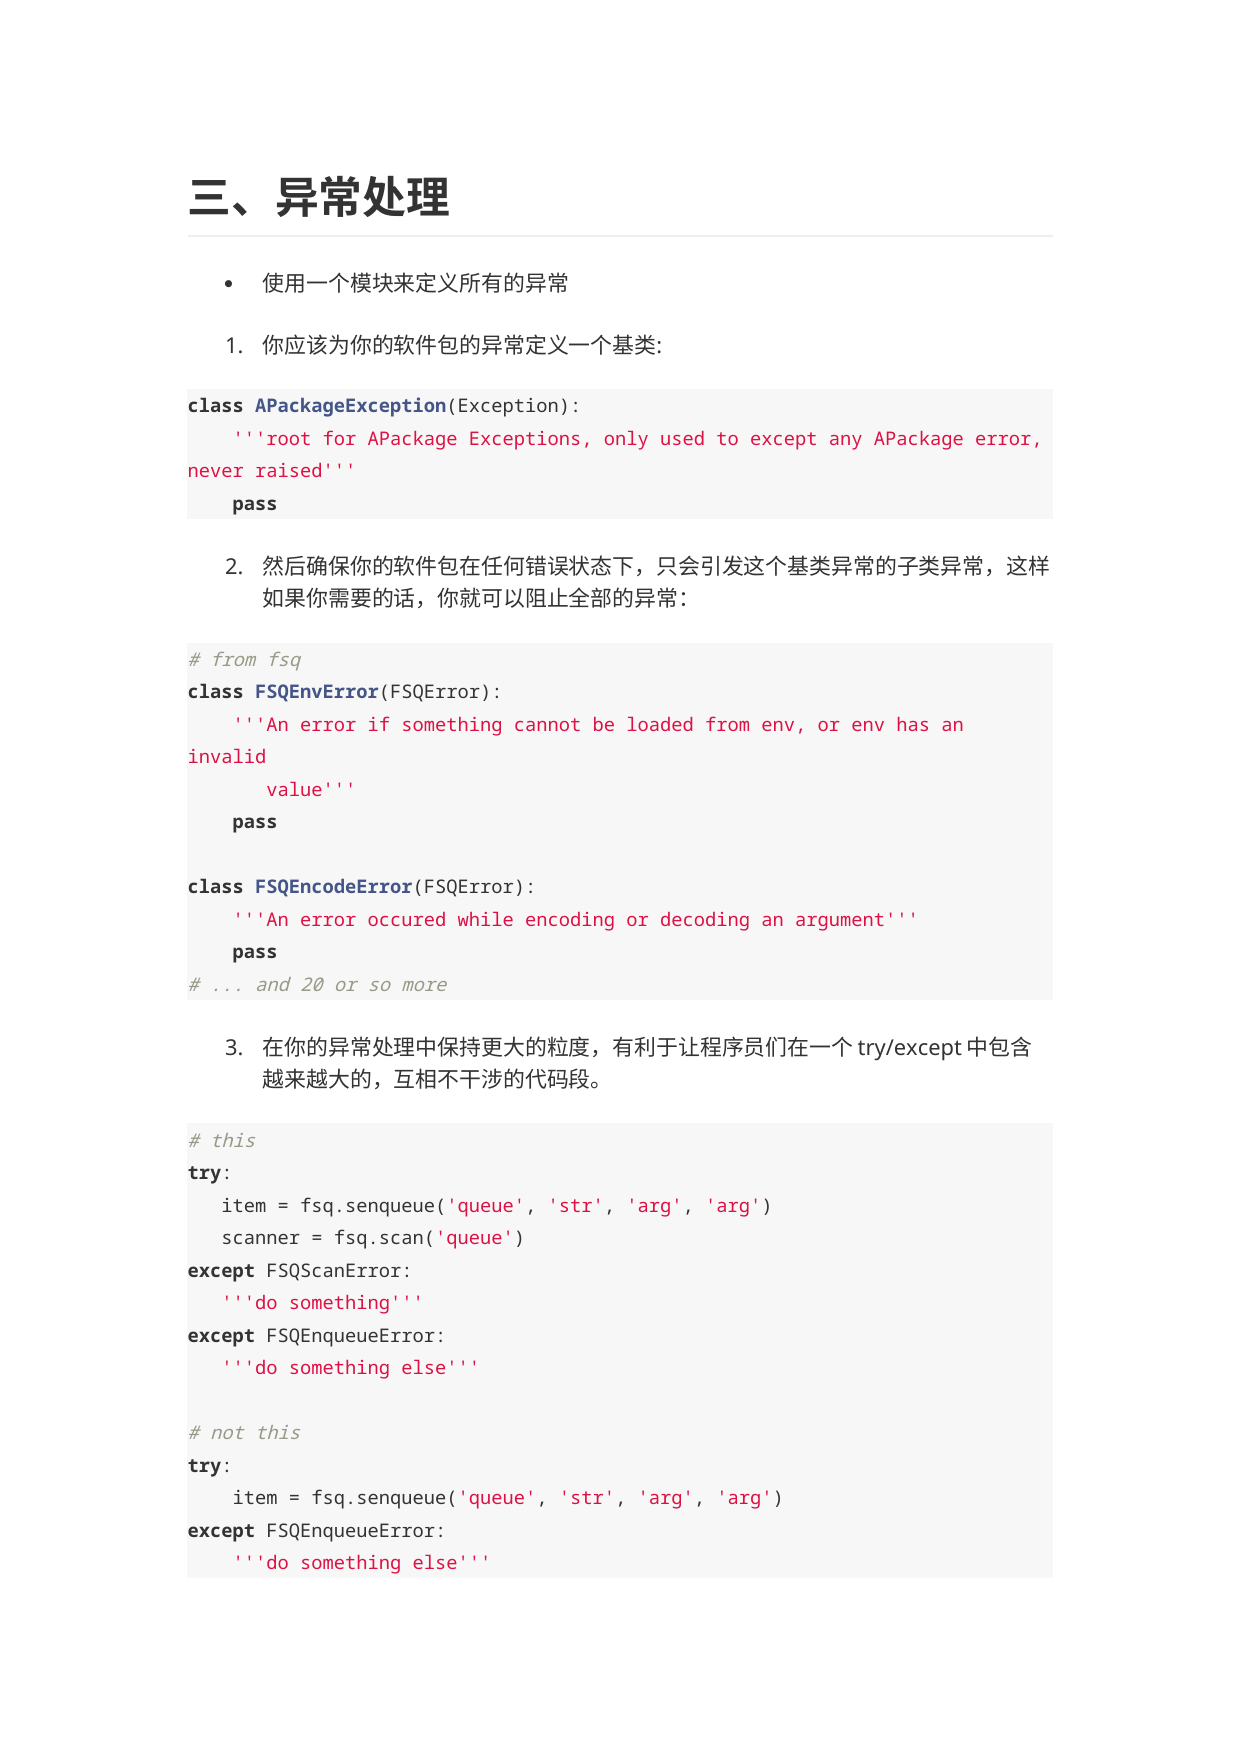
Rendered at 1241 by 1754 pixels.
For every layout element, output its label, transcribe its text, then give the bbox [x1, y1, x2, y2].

list 在你的异常处理中保持更大的粒度，有利于让程序员们在一个try/except中包含越来越大的，互相不干涉的代码段。 [225, 1029, 1053, 1094]
text try: [187, 1156, 1053, 1188]
list 使用一个模块来定义所有的异常 [225, 266, 1053, 298]
text except FSQEnqueueError: [187, 1513, 1053, 1546]
text # from fsq [187, 643, 1053, 675]
text class FSQEncodeError(FSQError): [187, 870, 1053, 903]
text item = fsq.senqueue('queue', 'str', 'arg', 'arg') [187, 1188, 1053, 1221]
text 三、异常处理 [187, 162, 1053, 237]
text scanner = fsq.scan('queue') [187, 1221, 1053, 1253]
text class FSQEnvError(FSQError): [187, 675, 1053, 708]
text try: [187, 1448, 1053, 1481]
text except FSQScanError: [187, 1253, 1053, 1286]
text # not this [187, 1416, 1053, 1448]
text # ... and 20 or so more [187, 968, 1053, 1000]
text '''An error occured while encoding or decoding an argument''' [187, 903, 1053, 935]
text except FSQEnqueueError: [187, 1318, 1053, 1351]
text # this [187, 1123, 1053, 1156]
text pass [187, 805, 1053, 838]
text '''do something else''' [187, 1351, 1053, 1383]
list 你应该为你的软件包的异常定义一个基类: [225, 328, 1053, 360]
text pass [187, 935, 1053, 968]
text class APackageException(Exception): [187, 389, 1053, 422]
text '''do something else''' [187, 1546, 1053, 1578]
text '''root for APackage Exceptions, only used to except any APackage error, never raised''' [187, 422, 1053, 487]
text pass [187, 487, 1053, 519]
text '''do something''' [187, 1286, 1053, 1318]
text value''' [187, 773, 1053, 805]
list 然后确保你的软件包在任何错误状态下，只会引发这个基类异常的子类异常，这样如果你需要的话，你就可以阻止全部的异常： [225, 548, 1053, 613]
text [187, 1481, 1053, 1513]
text '''An error if something cannot be loaded from env, or env has an invalid [187, 708, 1053, 773]
